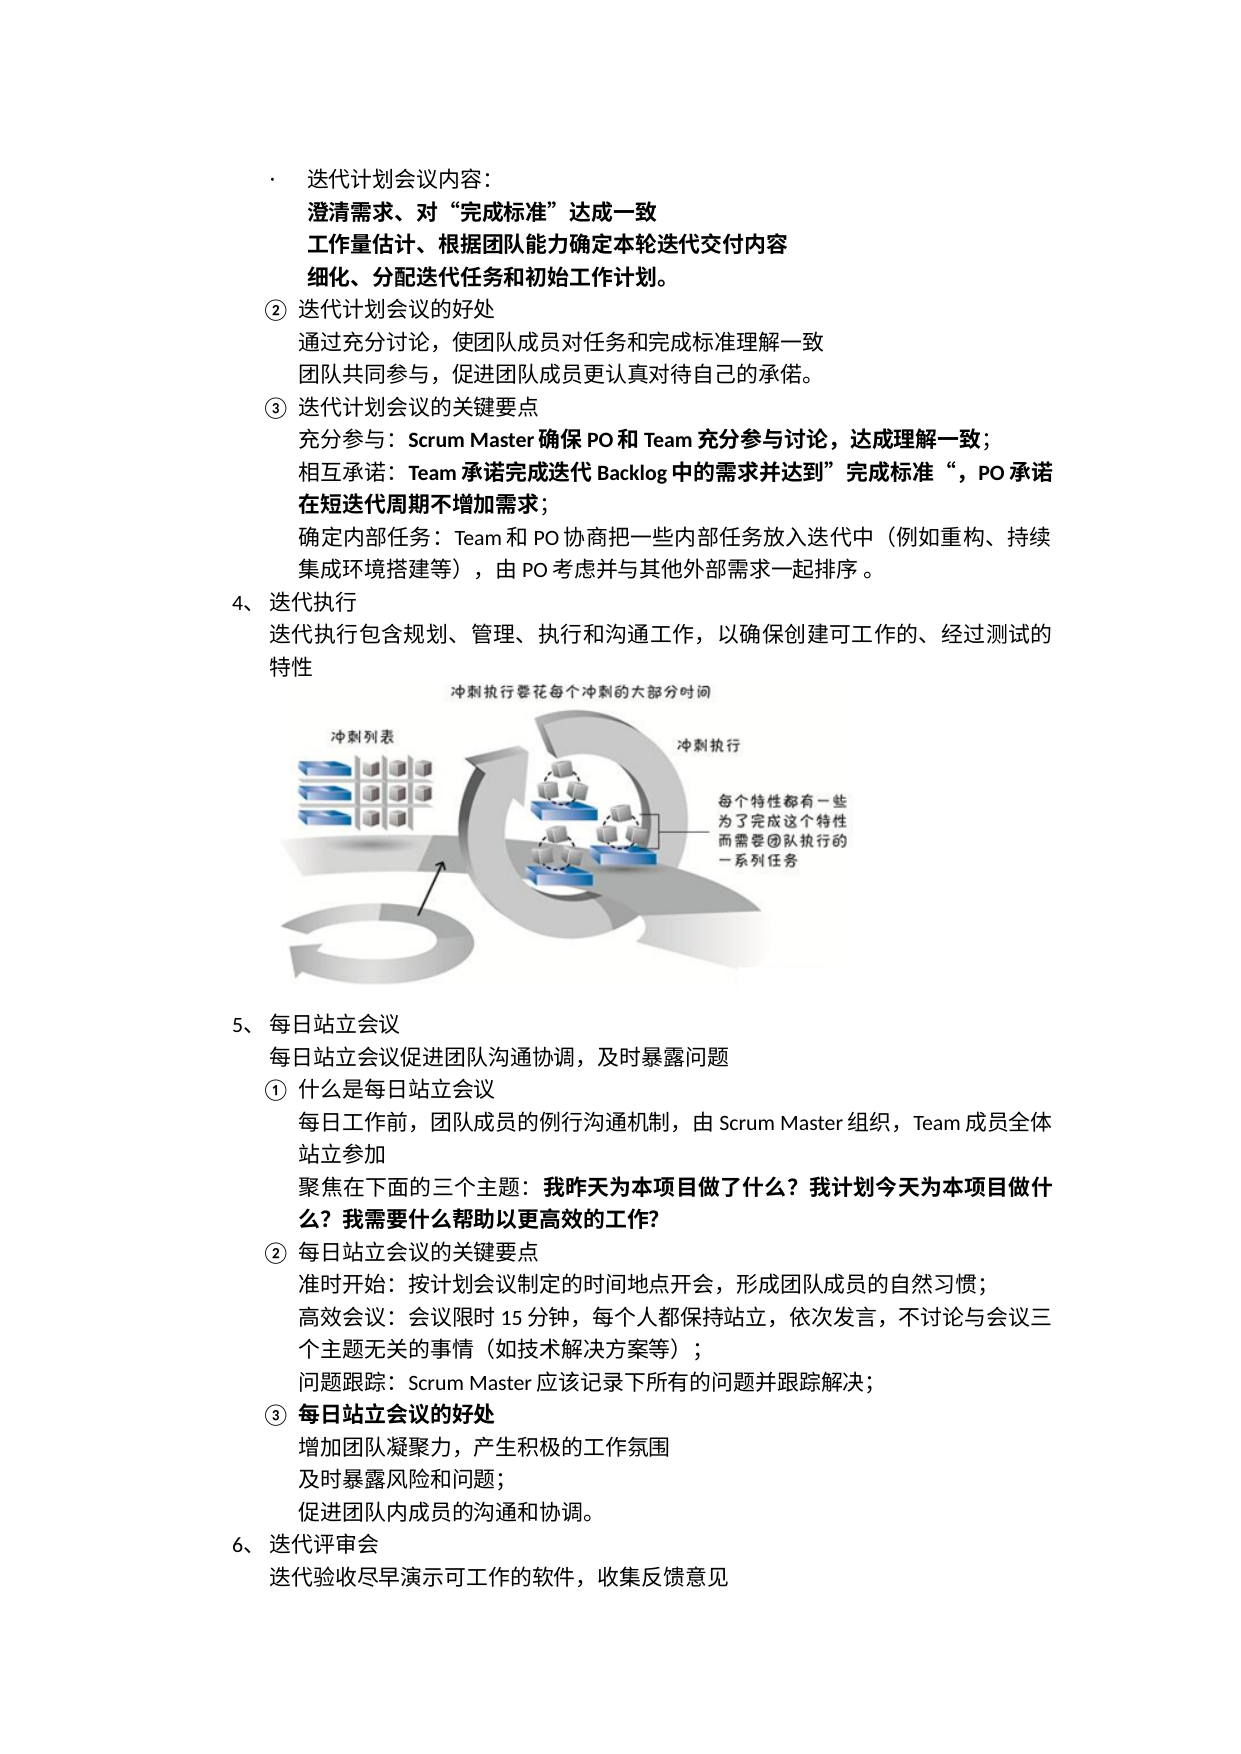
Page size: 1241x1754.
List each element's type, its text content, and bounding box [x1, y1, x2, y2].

list 准时开始：按计划会议制定的时间地点开会，形成团队成员的自然习惯； [299, 1267, 1053, 1299]
list 迭代评审会 [232, 1527, 1053, 1559]
list 促进团队内成员的沟通和协调。 [299, 1494, 1053, 1527]
list 聚焦在下面的三个主题：我昨天为本项目做了什么？我计划今天为本项目做什么？我需要什么帮助以更高效的工作？ [299, 1169, 1053, 1234]
picture [269, 682, 867, 991]
list 及时暴露风险和问题； [299, 1462, 1053, 1494]
list 问题跟踪：Scrum Master应该记录下所有的问题并跟踪解决； [299, 1364, 1053, 1397]
list 团队共同参与，促进团队成员更认真对待自己的承偌。 [299, 357, 1053, 389]
list 迭代计划会议的好处 [261, 292, 1053, 324]
list 细化、分配迭代任务和初始工作计划。 [307, 259, 1053, 292]
list 迭代验收尽早演示可工作的软件，收集反馈意见 [269, 1559, 1053, 1592]
list 增加团队凝聚力，产生积极的工作氛围 [299, 1429, 1053, 1462]
list 充分参与：Scrum Master确保PO和Team充分参与讨论，达成理解一致； [299, 422, 1053, 454]
list 每日站立会议的关键要点 [261, 1234, 1053, 1267]
list 迭代执行 [232, 584, 1053, 617]
list 迭代执行包含规划、管理、执行和沟通工作，以确保创建可工作的、经过测试的特性 [269, 617, 1053, 682]
list 澄清需求、对“完成标准”达成一致 [307, 194, 1053, 227]
list 每日站立会议 [232, 1007, 1053, 1039]
list 每日工作前，团队成员的例行沟通机制，由Scrum Master组织，Team成员全体站立参加 [299, 1104, 1053, 1169]
list 迭代计划会议的关键要点 [261, 389, 1053, 422]
list 每日站立会议的好处 [261, 1397, 1053, 1429]
list 相互承诺：Team承诺完成迭代Backlog中的需求并达到”完成标准“，PO承诺在短迭代周期不增加需求； [299, 454, 1053, 519]
list 什么是每日站立会议 [261, 1072, 1053, 1104]
list 工作量估计、根据团队能力确定本轮迭代交付内容 [307, 227, 1053, 259]
list 迭代计划会议内容： [269, 162, 1053, 194]
list 每日站立会议促进团队沟通协调，及时暴露问题 [269, 1039, 1053, 1072]
list 通过充分讨论，使团队成员对任务和完成标准理解一致 [299, 324, 1053, 357]
list 确定内部任务：Team和PO协商把一些内部任务放入迭代中（例如重构、持续集成环境搭建等），由PO考虑并与其他外部需求一起排序 。 [299, 519, 1053, 584]
list 高效会议：会议限时15分钟，每个人都保持站立，依次发言，不讨论与会议三个主题无关的事情（如技术解决方案等）； [299, 1299, 1053, 1364]
